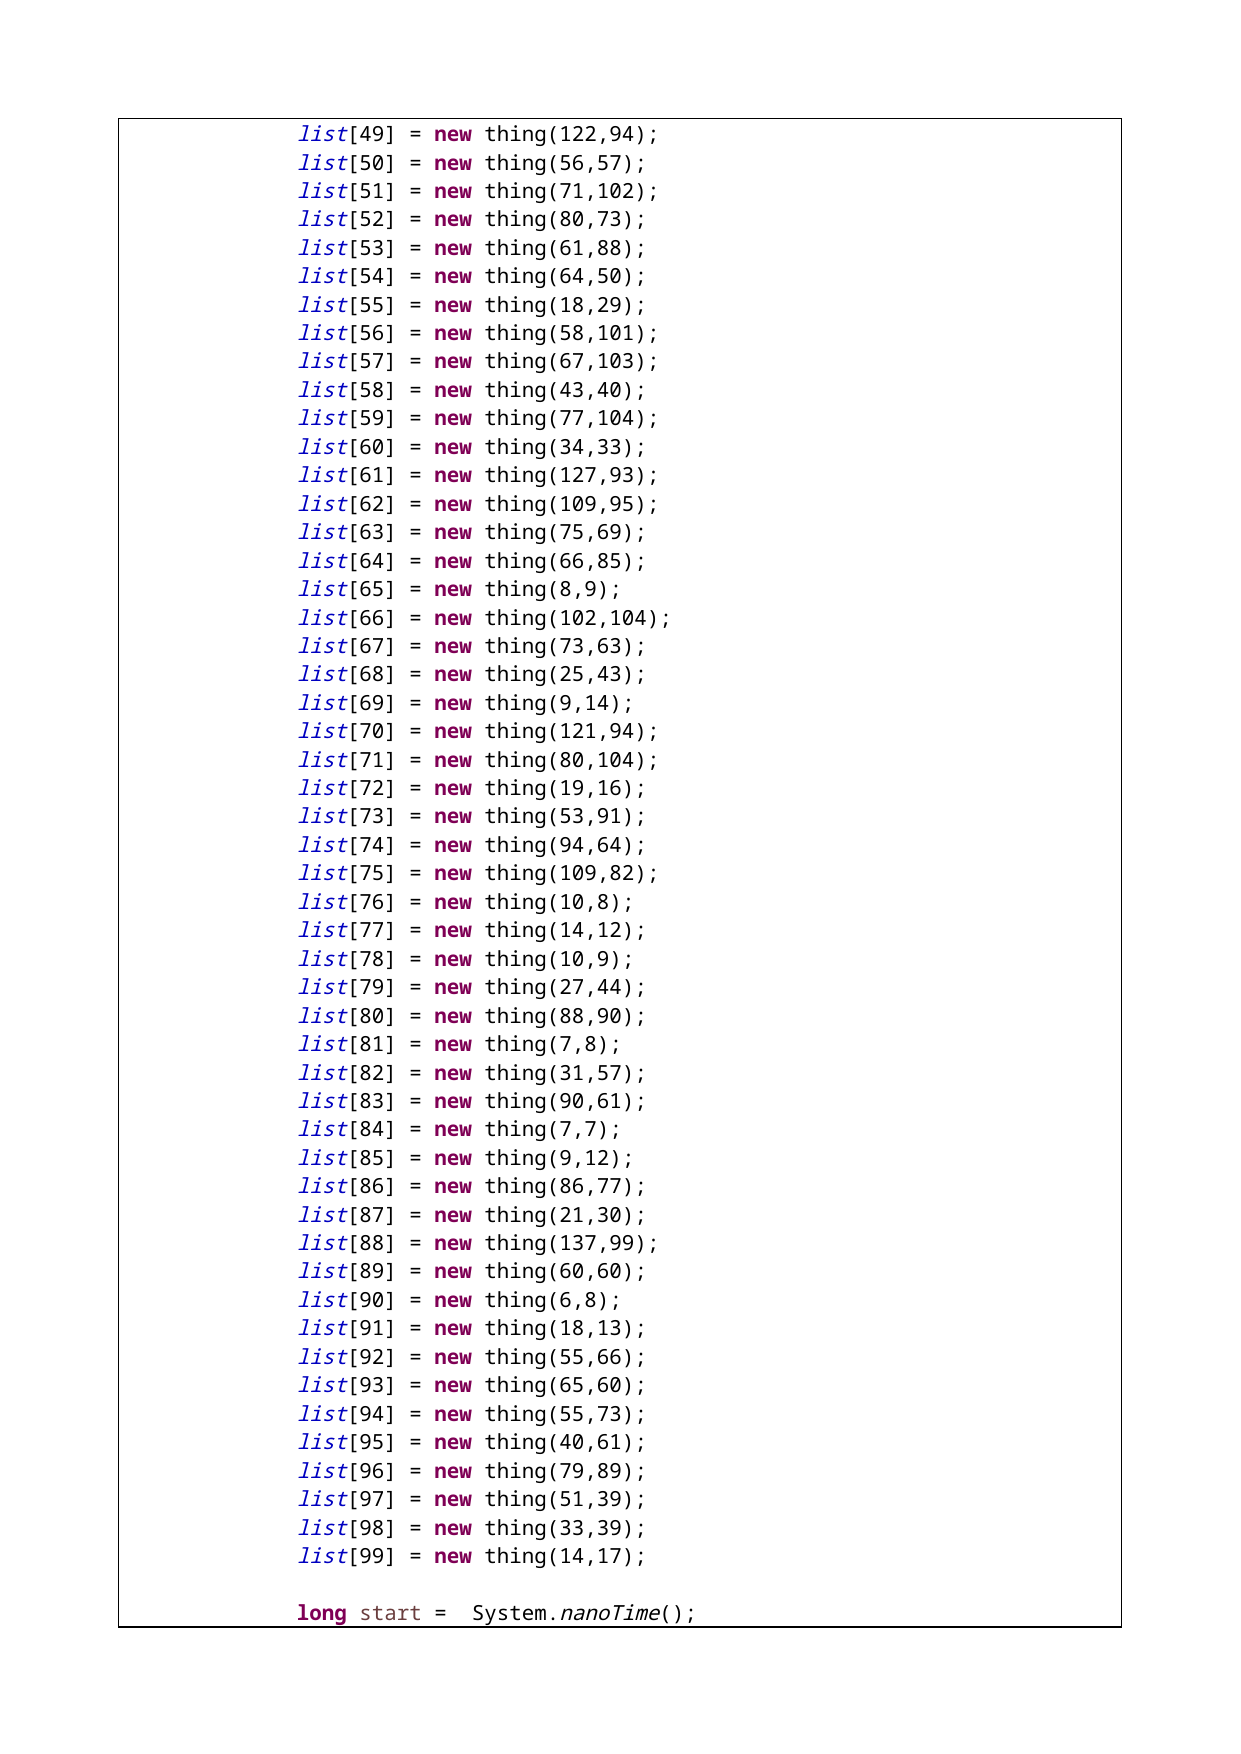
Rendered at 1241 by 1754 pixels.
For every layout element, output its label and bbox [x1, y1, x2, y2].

table_header [119, 119, 1121, 1626]
